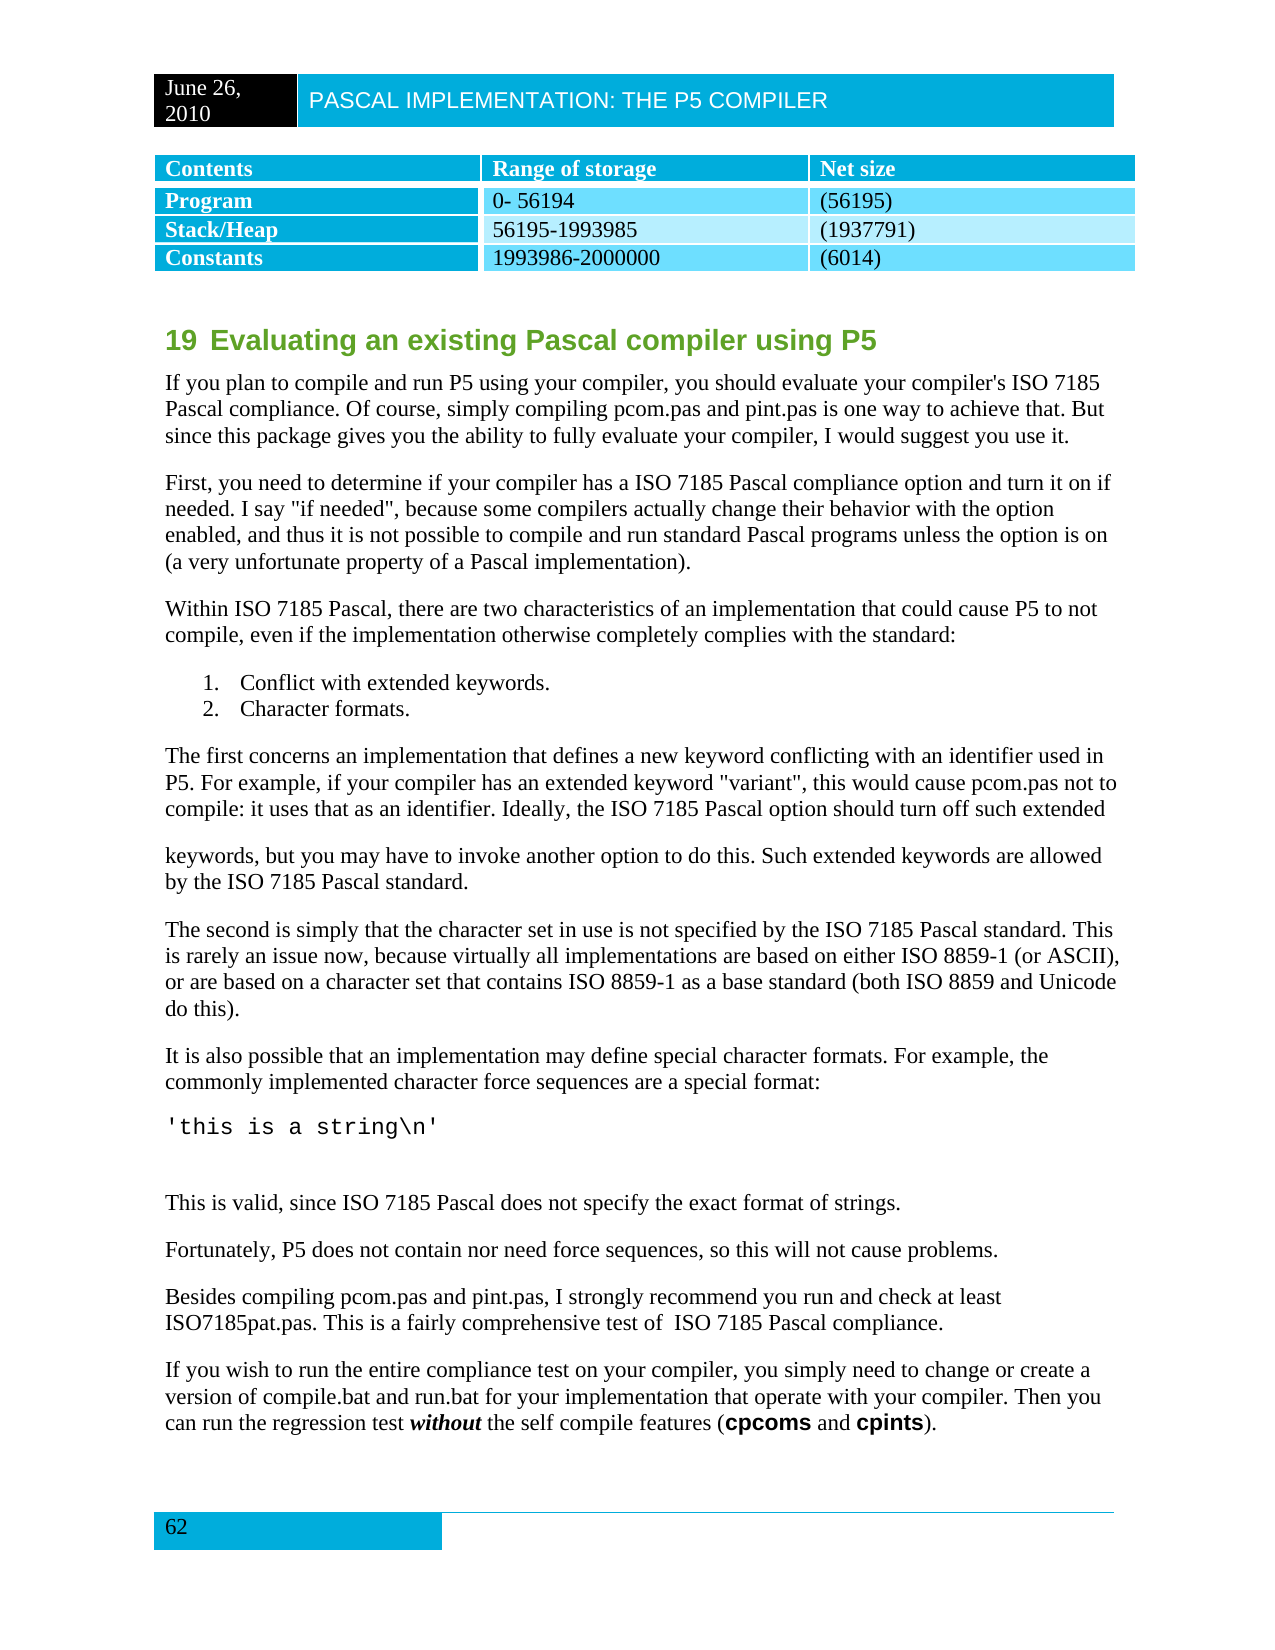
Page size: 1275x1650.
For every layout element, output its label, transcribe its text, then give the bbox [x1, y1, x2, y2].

table_cell Stack/Heap [155, 216, 478, 242]
text This is valid, since ISO 7185 Pascal does not specify the exact format of strings. [165, 1188, 1125, 1215]
text Fortunately, P5 does not contain nor need force sequences, so this will not cause problems. [165, 1236, 1125, 1262]
table_cell (56195) [810, 188, 1135, 214]
text The first concerns an implementation that defines a new keyword conflicting with an identifier used in P5. For example, if your compiler has an extended keyword "variant", this would cause pcom.pas not to compile: it uses that as an identifier. Ideally, the ISO 7185 Pascal option should turn off such extended [165, 742, 1125, 821]
table_cell 0- 56194 [484, 188, 808, 214]
text Besides compiling pcom.pas and pint.pas, I strongly recommend you run and check at least ISO7185pat.pas. This is a fairly comprehensive test of ISO 7185 Pascal compliance. [165, 1283, 1125, 1336]
text The second is simply that the character set in use is not specified by the ISO 7185 Pascal standard. This is rarely an issue now, because virtually all implementations are based on either ISO 8859-1 (or ASCII), or are based on a character set that contains ISO 8859-1 as a base standard (both ISO 8859 and Unicode do this). [165, 916, 1125, 1021]
list Conflict with extended keywords. [202, 669, 1125, 695]
text If you plan to compile and run P5 using your compiler, you should evaluate your compiler's ISO 7185 Pascal compliance. Of course, simply compiling pcom.pas and pint.pas is one way to achieve that. But since this package gives you the ability to fully evaluate your compiler, I would suggest you use it. [165, 369, 1125, 448]
list Character formats. [202, 695, 1125, 721]
text First, you need to determine if your compiler has a ISO 7185 Pascal compliance option and turn it on if needed. I say "if needed", because some compilers actually change their behavior with the option enabled, and thus it is not possible to compile and run standard Pascal programs unless the option is on (a very unfortunate property of a Pascal implementation). [165, 469, 1125, 574]
text It is also possible that an implementation may define special character formats. For example, the commonly implemented character force sequences are a special format: [165, 1042, 1125, 1094]
text If you wish to run the entire compliance test on your compiler, you simply need to change or create a version of compile.bat and run.bat for your implementation that operate with your compiler. Then you can run the regression test without the self compile features (cpcoms and cpints). [165, 1356, 1125, 1436]
table_cell 56195-1993985 [484, 216, 808, 242]
table_header Contents [155, 155, 480, 181]
table_header Net size [810, 155, 1135, 181]
table_header Range of storage [482, 155, 808, 181]
table_cell Constants [155, 245, 478, 271]
table_cell 1993986-2000000 [484, 245, 808, 271]
table_cell Program [155, 188, 478, 214]
table_cell (1937791) [810, 216, 1135, 242]
text keywords, but you may have to invoke another option to do this. Such extended keywords are allowed by the ISO 7185 Pascal standard. [165, 842, 1125, 895]
table_cell (6014) [810, 245, 1135, 271]
text 'this is a string\n' [165, 1115, 1125, 1141]
text Within ISO 7185 Pascal, there are two characteristics of an implementation that could cause P5 to not compile, even if the implementation otherwise completely complies with the standard: [165, 595, 1125, 648]
subtitle Evaluating an existing Pascal compiler using P5 [165, 323, 1125, 356]
